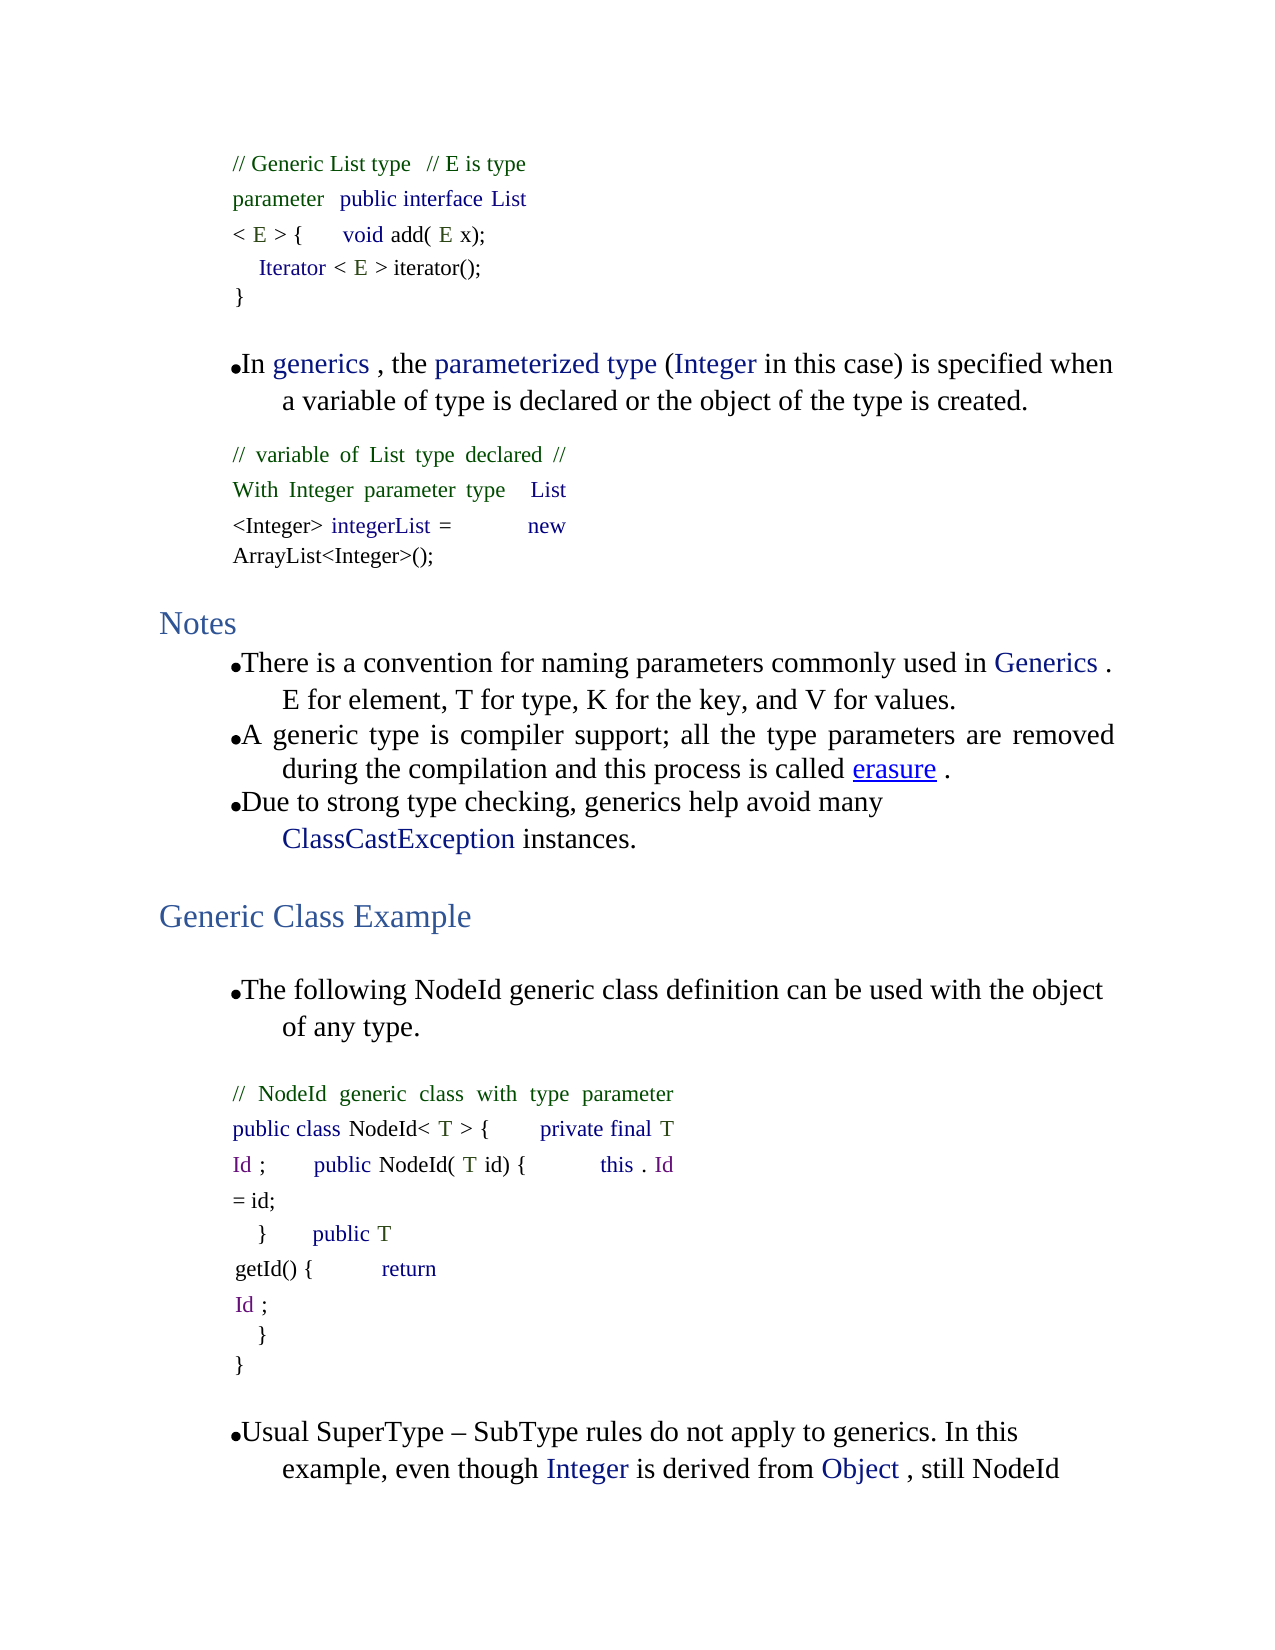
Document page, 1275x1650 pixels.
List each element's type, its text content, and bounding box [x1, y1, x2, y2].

text // variable of List type declared // With Integer parameter type List <Integer> integerList = new ArrayList<Integer>(); [232, 441, 566, 568]
text Iterator < E > iterator(); [234, 254, 770, 280]
text A generic type is compiler support; all the type parameters are removed during the compilation and this process is called erasure . [231, 716, 1116, 784]
text // NodeId generic class with type parameter public class NodeId< T > { private final T Id ; public NodeId( T id) { this . Id = id; [232, 1080, 674, 1215]
text Due to strong type checking, generics help avoid many ClassCastException instances. [231, 784, 1113, 854]
subtitle Notes [159, 603, 1114, 642]
text } [234, 1322, 770, 1348]
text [231, 1414, 1113, 1484]
text // Generic List type // E is type parameter public interface List < E > { void add( E x); [232, 150, 526, 249]
text There is a convention for naming parameters commonly used in Generics . E for element, T for type, K for the key, and V for values. [231, 645, 1113, 715]
text } [234, 283, 770, 310]
text In generics , the parameterized type (Integer in this case) is specified when a variable of type is declared or the object of the type is created. [231, 346, 1113, 417]
text The following NodeId generic class definition can be used with the object of any type. [231, 972, 1113, 1042]
text } public T getId() { return Id ; [234, 1220, 453, 1319]
text } [234, 1351, 770, 1377]
subtitle Generic Class Example [159, 896, 1114, 935]
